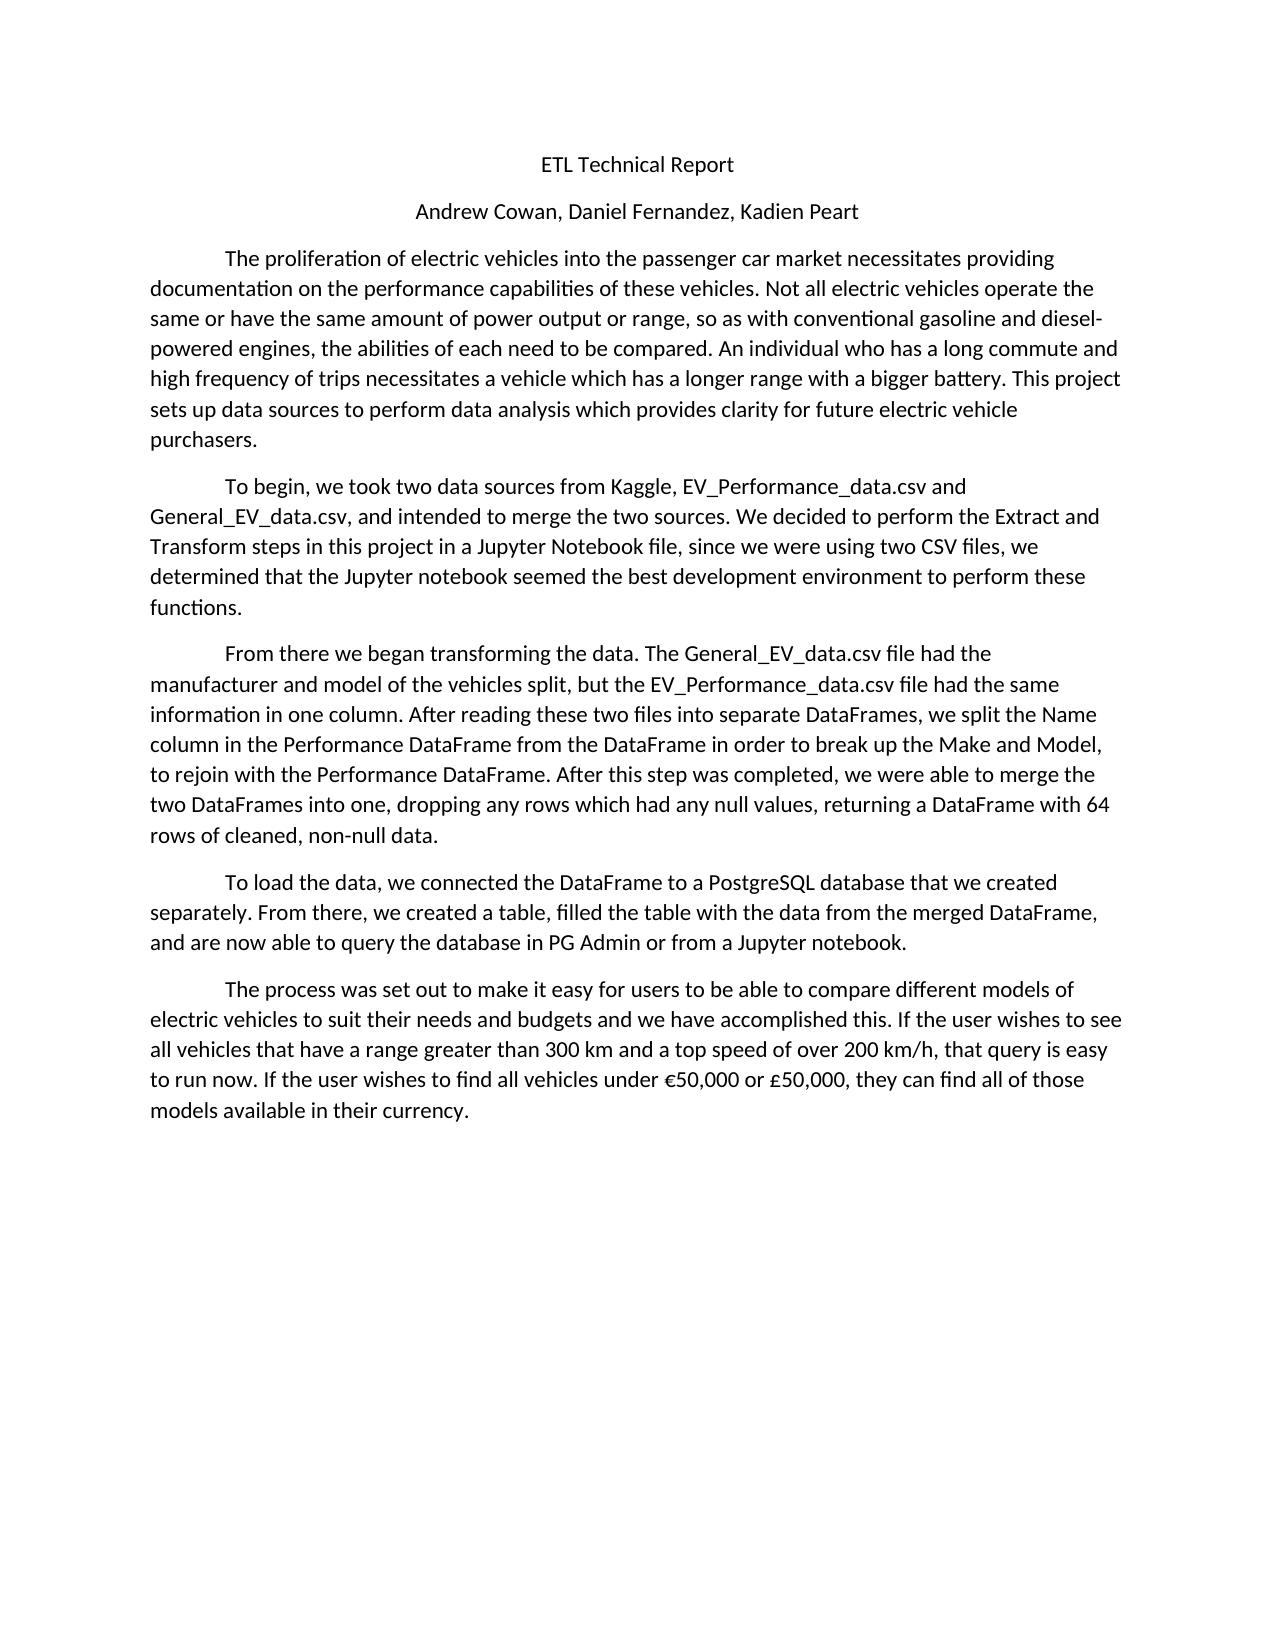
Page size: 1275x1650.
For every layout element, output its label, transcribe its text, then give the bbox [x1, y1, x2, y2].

text The proliferation of electric vehicles into the passenger car market necessitates providing documentation on the performance capabilities of these vehicles. Not all electric vehicles operate the same or have the same amount of power output or range, so as with conventional gasoline and diesel-powered engines, the abilities of each need to be compared. An individual who has a long commute and high frequency of trips necessitates a vehicle which has a longer range with a bigger battery. This project sets up data sources to perform data analysis which provides clarity for future electric vehicle purchasers. [150, 244, 1125, 453]
text To begin, we took two data sources from Kaggle, EV_Performance_data.csv and General_EV_data.csv, and intended to merge the two sources. We decided to perform the Extract and Transform steps in this project in a Jupyter Notebook file, since we were using two CSV files, we determined that the Jupyter notebook seemed the best development environment to perform these functions. [150, 472, 1125, 621]
text ETL Technical Report [150, 150, 1125, 178]
text From there we began transforming the data. The General_EV_data.csv file had the manufacturer and model of the vehicles split, but the EV_Performance_data.csv file had the same information in one column. After reading these two files into separate DataFrames, we split the Name column in the Performance DataFrame from the DataFrame in order to break up the Make and Model, to rejoin with the Performance DataFrame. After this step was completed, we were able to merge the two DataFrames into one, dropping any rows which had any null values, returning a DataFrame with 64 rows of cleaned, non-null data. [150, 639, 1125, 849]
text Andrew Cowan, Daniel Fernandez, Kadien Peart [150, 197, 1125, 225]
text The process was set out to make it easy for users to be able to compare different models of electric vehicles to suit their needs and budgets and we have accomplished this. If the user wishes to see all vehicles that have a range greater than 300 km and a top speed of over 200 km/h, that query is easy to run now. If the user wishes to find all vehicles under €50,000 or £50,000, they can find all of those models available in their currency. [150, 975, 1125, 1124]
text To load the data, we connected the DataFrame to a PostgreSQL database that we created separately. From there, we created a table, filled the table with the data from the merged DataFrame, and are now able to query the database in PG Admin or from a Jupyter notebook. [150, 868, 1125, 956]
